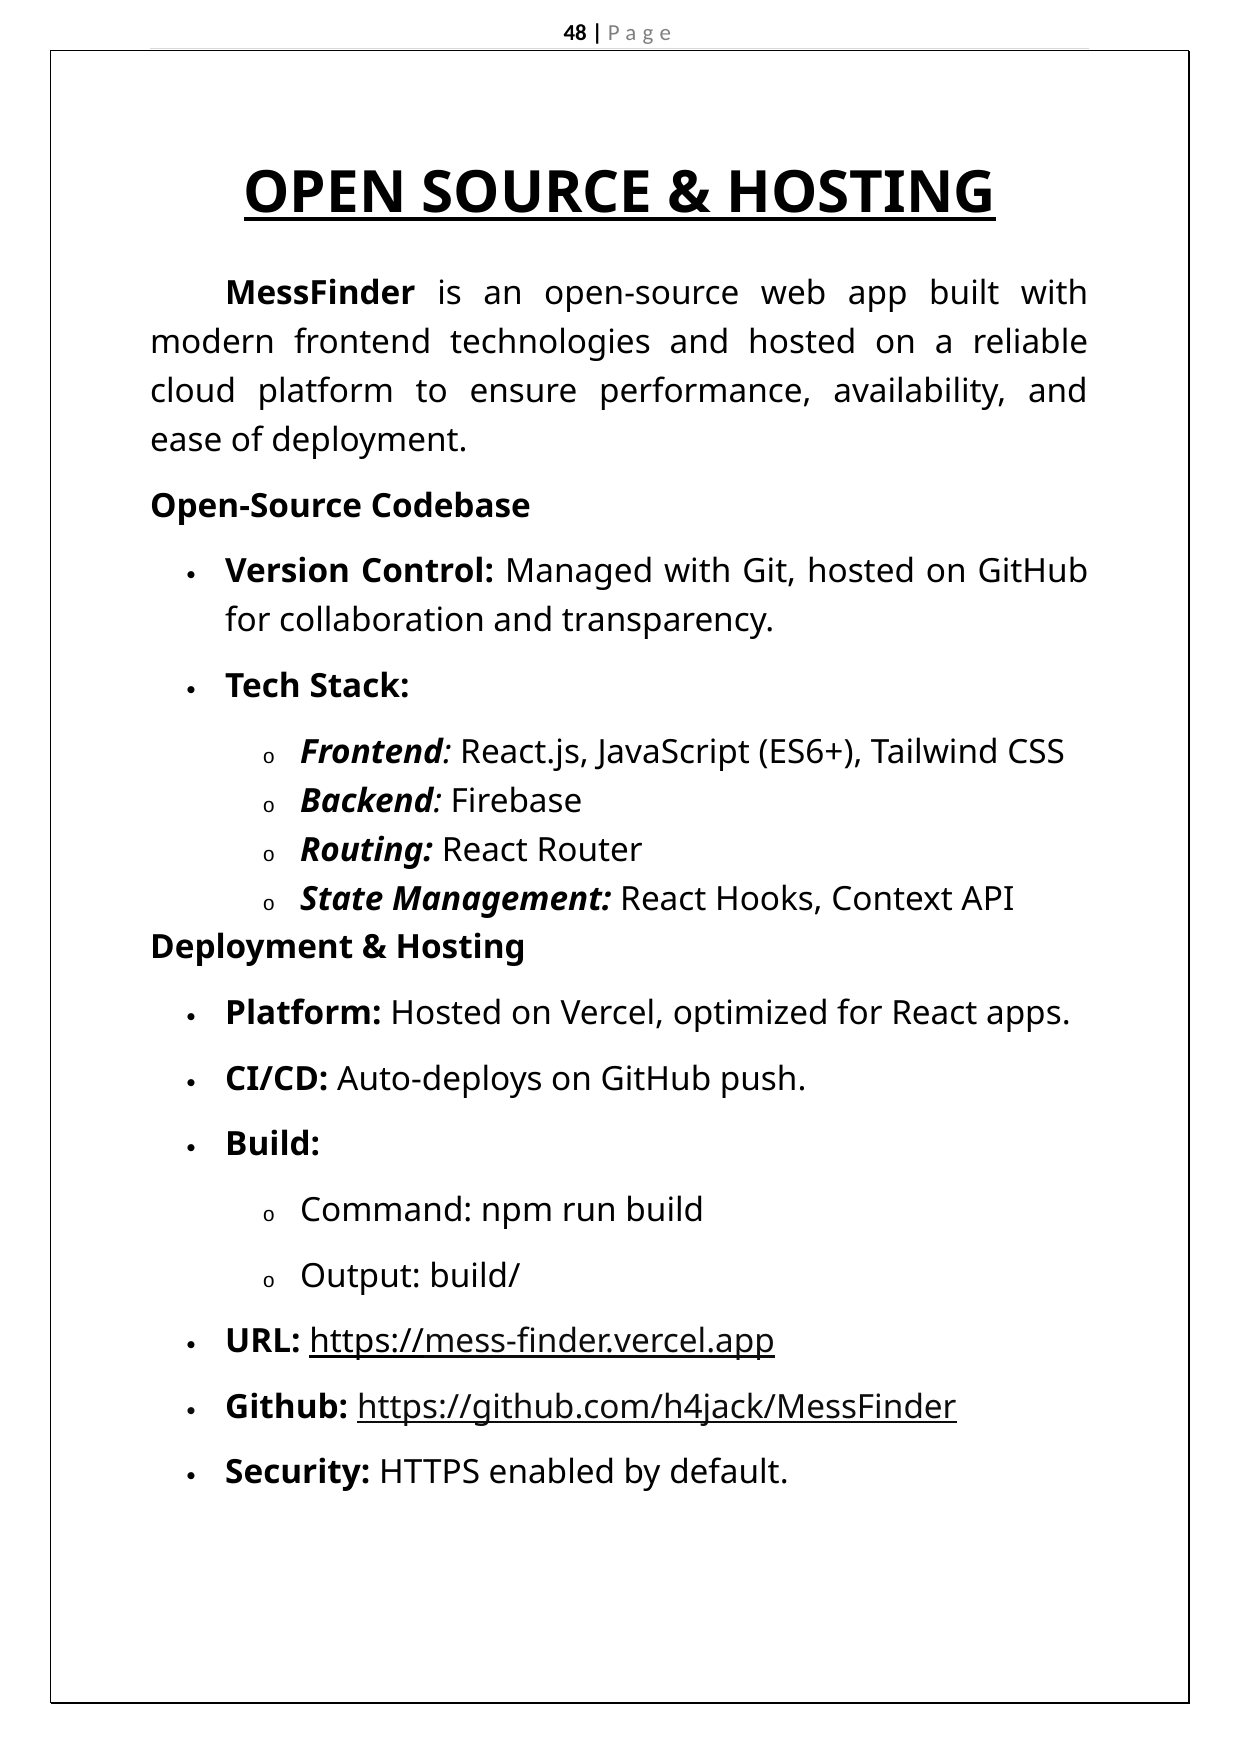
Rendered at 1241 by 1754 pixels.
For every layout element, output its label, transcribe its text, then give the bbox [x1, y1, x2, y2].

list Build: [187, 1120, 1089, 1166]
list Github: https://github.com/h4jack/MessFinder [187, 1383, 1089, 1428]
list URL: https://mess-finder.vercel.app [187, 1317, 1089, 1362]
list Output: build/ [262, 1251, 1089, 1297]
list Routing: React Router [262, 825, 1089, 871]
list Frontend: React.js, JavaScript (ES6+), Tailwind CSS [262, 727, 1089, 773]
text MessFinder is an open-source web app built with modern frontend technologies and hosted on a reliable cloud platform to ensure performance, availability, and ease of deployment. [150, 269, 1089, 461]
list Version Control: Managed with Git, hosted on GitHub for collaboration and transparency. [187, 547, 1089, 642]
text Open-Source Codebase [150, 482, 1089, 527]
list State Management: React Hooks, Context API [262, 874, 1089, 920]
list Backend: Firebase [262, 776, 1089, 822]
text OPEN SOURCE & HOSTING [150, 150, 1089, 229]
list Tech Stack: [187, 662, 1089, 707]
list Security: HTTPS enabled by default. [187, 1448, 1089, 1494]
list CI/CD: Auto-deploys on GitHub push. [187, 1054, 1089, 1100]
text Deployment & Hosting [150, 923, 1089, 969]
list Platform: Hosted on Vercel, optimized for React apps. [187, 989, 1089, 1034]
list Command: npm run build [262, 1186, 1089, 1231]
